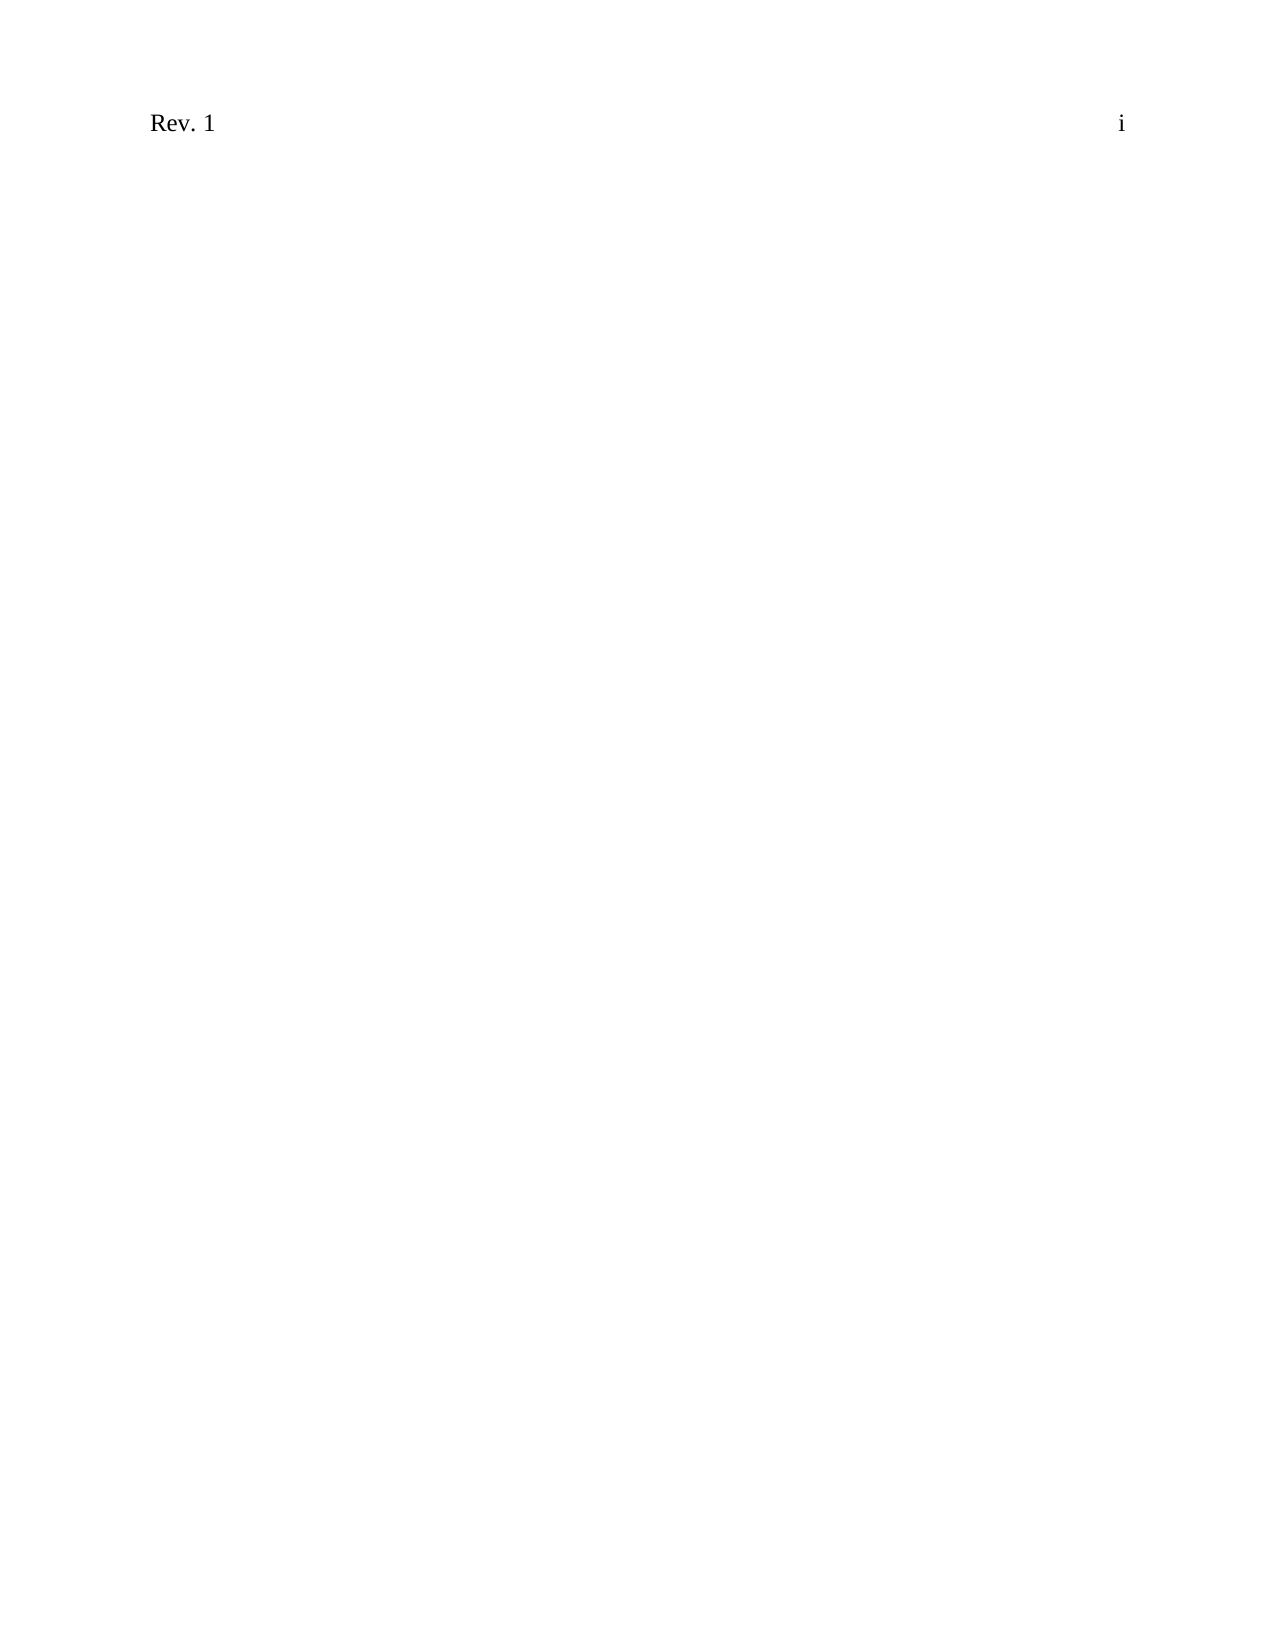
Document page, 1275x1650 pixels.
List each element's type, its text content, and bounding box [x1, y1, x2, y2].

text Rev. 1 i [150, 112, 1125, 136]
